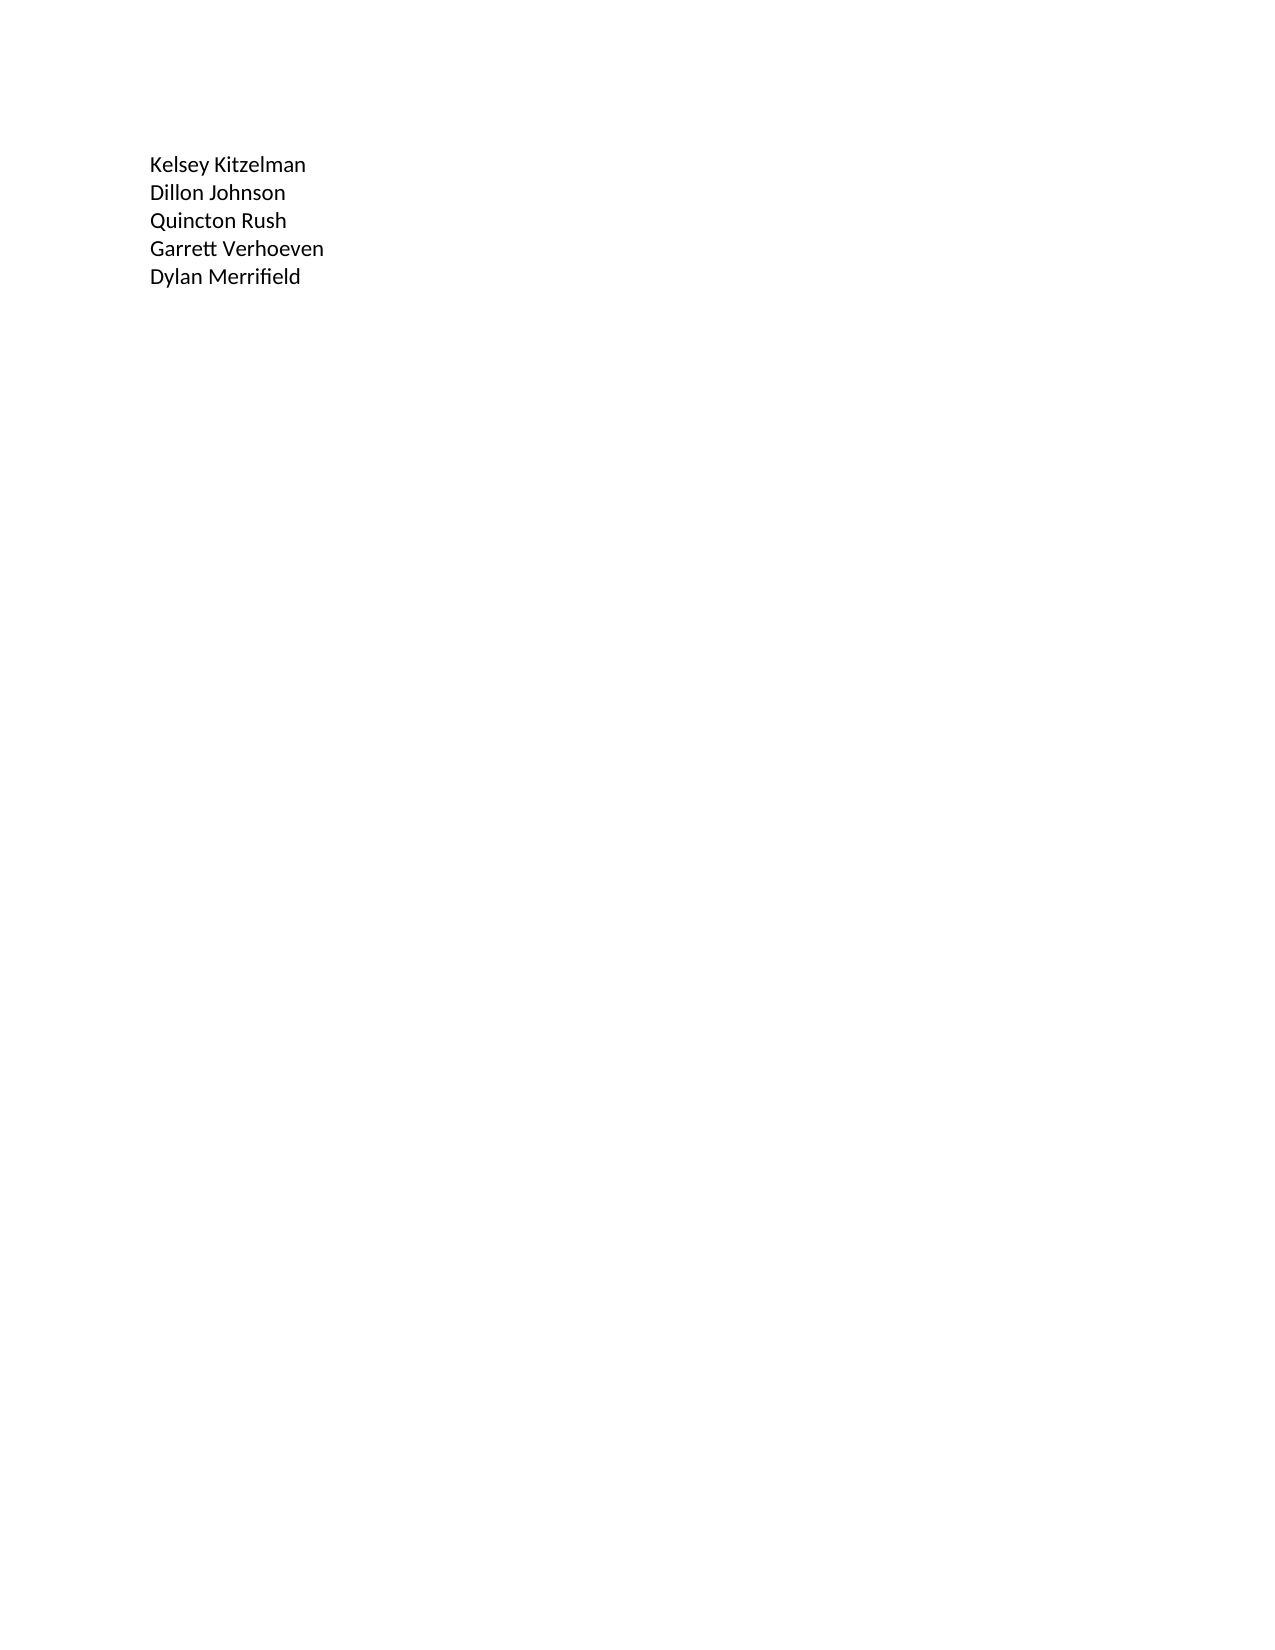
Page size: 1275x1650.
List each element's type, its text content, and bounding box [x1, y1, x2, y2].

text Dylan Merrifield [150, 262, 1125, 290]
text Dillon Johnson [150, 178, 1125, 206]
text Garrett Verhoeven [150, 234, 1125, 262]
text Kelsey Kitzelman [150, 150, 1125, 178]
text Quincton Rush [150, 206, 1125, 234]
